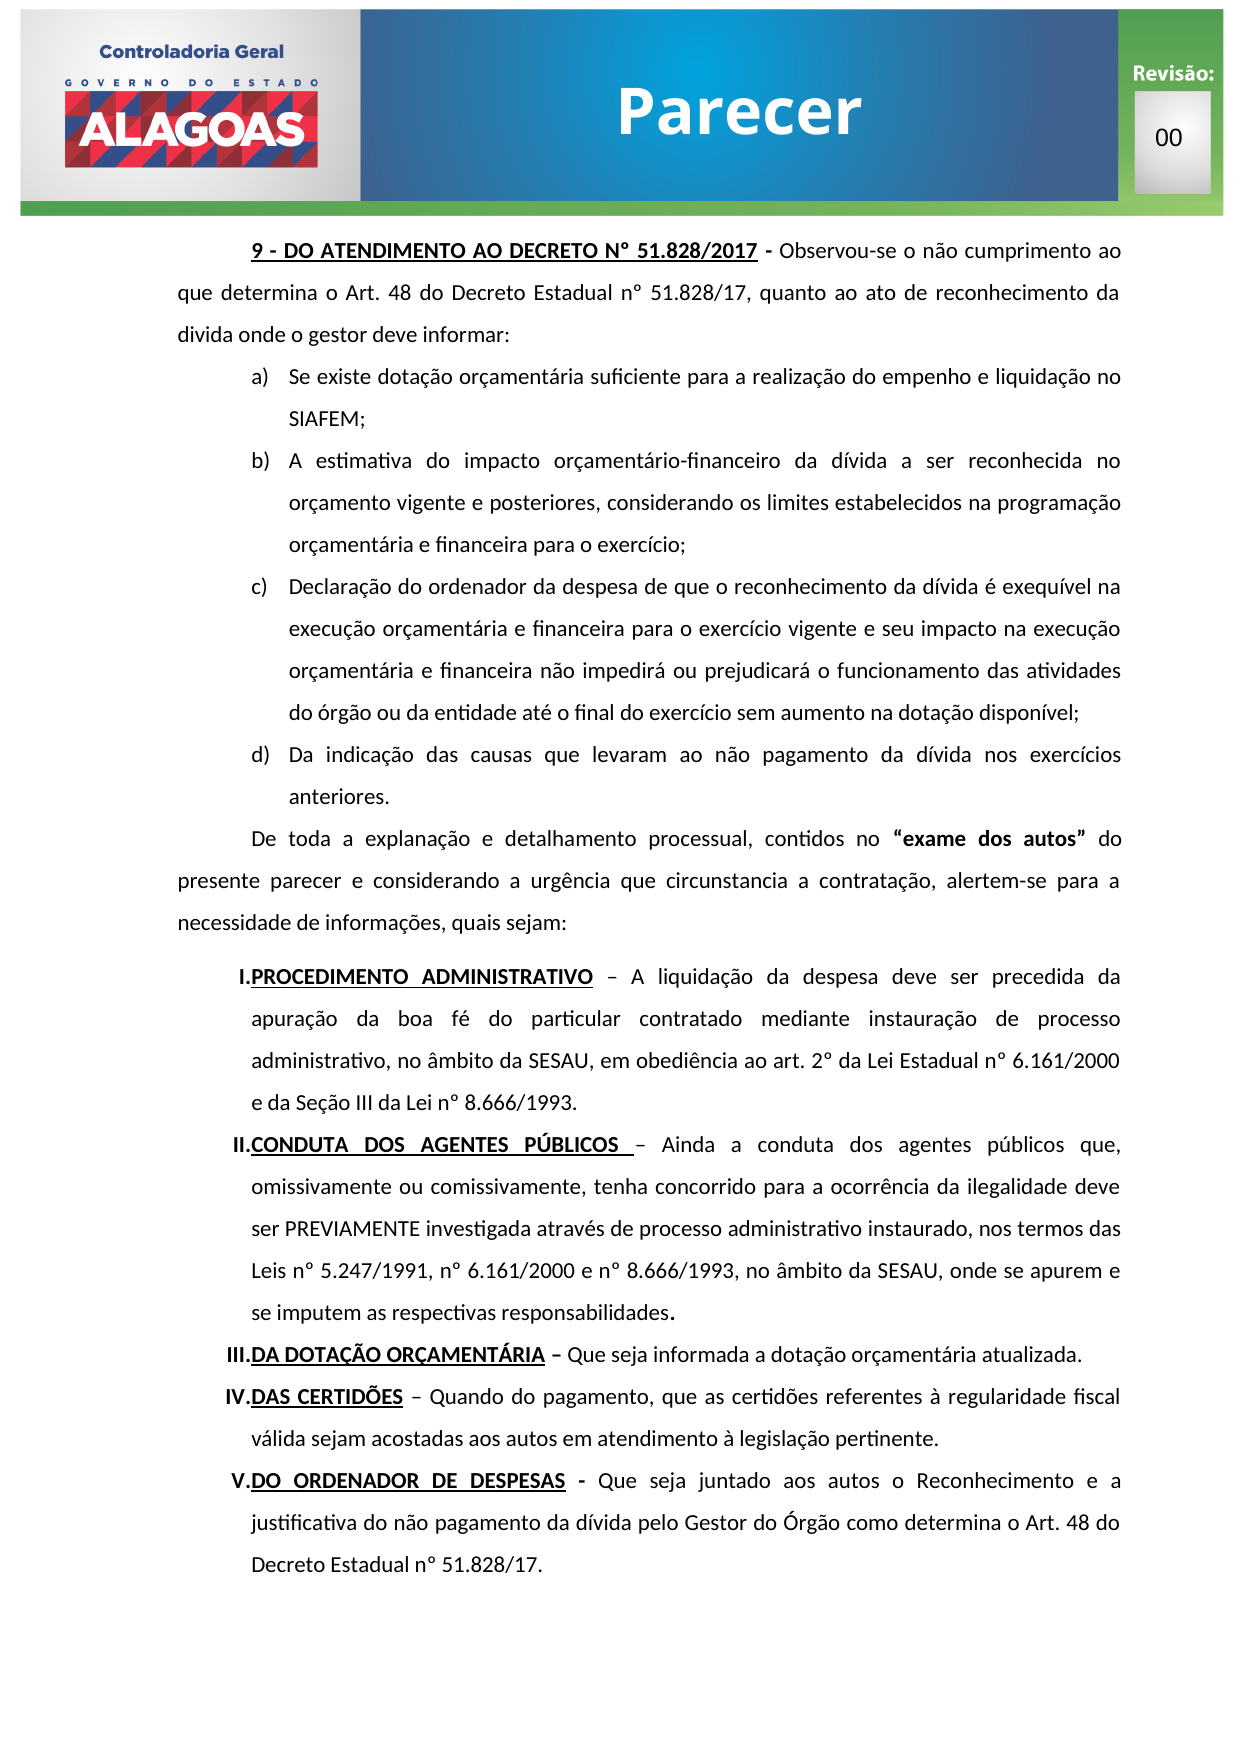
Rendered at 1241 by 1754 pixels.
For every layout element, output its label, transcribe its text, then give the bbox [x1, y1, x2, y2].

list A estimativa do impacto orçamentário-financeiro da dívida a ser reconhecida no orçamento vigente e posteriores, considerando os limites estabelecidos na programação orçamentária e financeira para o exercício; [251, 446, 1122, 558]
list DO ORDENADOR DE DESPESAS - Que seja juntado aos autos o Reconhecimento e a justificativa do não pagamento da dívida pelo Gestor do Órgão como determina o Art. 48 do Decreto Estadual nº 51.828/17. [251, 1466, 1122, 1578]
text De toda a explanação e detalhamento processual, contidos no “exame dos autos” do presente parecer e considerando a urgência que circunstancia a contratação, alertem-se para a necessidade de informações, quais sejam: [177, 824, 1122, 936]
list DAS CERTIDÕES – Quando do pagamento, que as certidões referentes à regularidade fiscal válida sejam acostadas aos autos em atendimento à legislação pertinente. [251, 1382, 1122, 1452]
list Declaração do ordenador da despesa de que o reconhecimento da dívida é exequível na execução orçamentária e financeira para o exercício vigente e seu impacto na execução orçamentária e financeira não impedirá ou prejudicará o funcionamento das atividades do órgão ou da entidade até o final do exercício sem aumento na dotação disponível; [251, 572, 1122, 726]
list Da indicação das causas que levaram ao não pagamento da dívida nos exercícios anteriores. [251, 740, 1122, 810]
list Se existe dotação orçamentária suficiente para a realização do empenho e liquidação no SIAFEM; [251, 362, 1122, 432]
text 9 - DO ATENDIMENTO AO DECRETO Nº 51.828/2017 - Observou-se o não cumprimento ao que determina o Art. 48 do Decreto Estadual nº 51.828/17, quanto ao ato de reconhecimento da divida onde o gestor deve informar: [177, 236, 1122, 348]
list PROCEDIMENTO ADMINISTRATIVO – A liquidação da despesa deve ser precedida da apuração da boa fé do particular contratado mediante instauração de processo administrativo, no âmbito da SESAU, em obediência ao art. 2º da Lei Estadual nº 6.161/2000 e da Seção III da Lei nº 8.666/1993. [251, 962, 1122, 1116]
list DA DOTAÇÃO ORÇAMENTÁRIA – Que seja informada a dotação orçamentária atualizada. [251, 1340, 1122, 1368]
list CONDUTA DOS AGENTES PÚBLICOS – Ainda a conduta dos agentes públicos que, omissivamente ou comissivamente, tenha concorrido para a ocorrência da ilegalidade deve ser PREVIAMENTE investigada através de processo administrativo instaurado, nos termos das Leis nº 5.247/1991, nº 6.161/2000 e nº 8.666/1993, no âmbito da SESAU, onde se apurem e se imputem as respectivas responsabilidades. [251, 1130, 1122, 1326]
picture [20, 9, 1224, 216]
